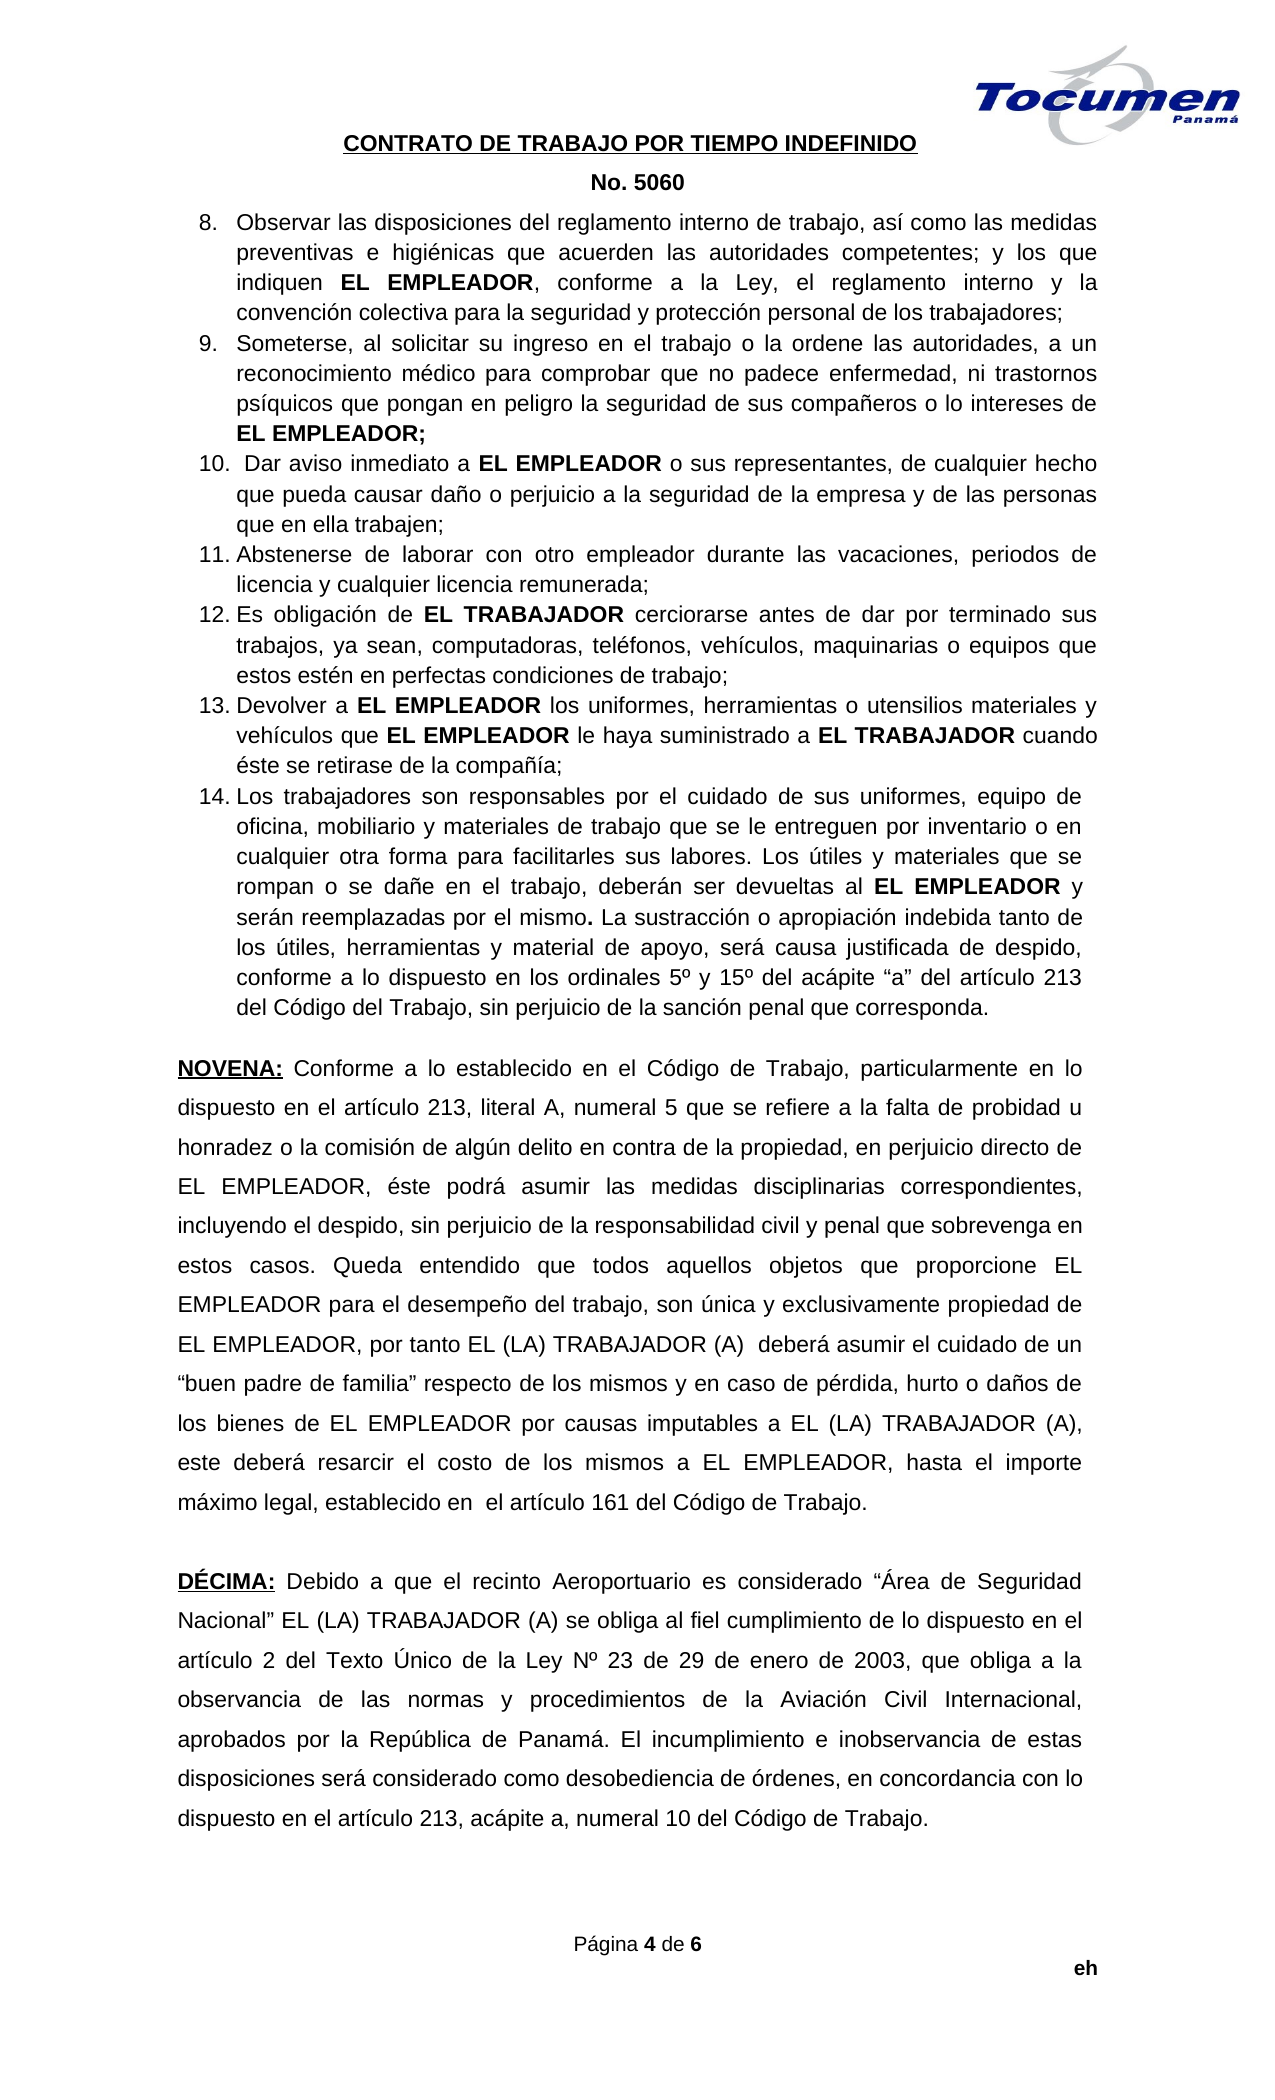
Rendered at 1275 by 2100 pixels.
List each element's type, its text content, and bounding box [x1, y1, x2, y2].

list Devolver a EL EMPLEADOR los uniformes, herramientas o utensilios materiales y vehículos que EL EMPLEADOR le haya suministrado a EL TRABAJADOR cuando éste se retirase de la compañía; [199, 692, 1098, 779]
text DÉCIMA: Debido a que el recinto Aeroportuario es considerado “Área de Seguridad Nacional” EL (LA) TRABAJADOR (A) se obliga al fiel cumplimiento de lo dispuesto en el artículo 2 del Texto Único de la Ley Nº 23 de 29 de enero de 2003, que obliga a la observancia de las normas y procedimientos de la Aviación Civil Internacional, aprobados por la República de Panamá. El incumplimiento e inobservancia de estas disposiciones será considerado como desobediencia de órdenes, en concordancia con lo dispuesto en el artículo 213, acápite a, numeral 10 del Código de Trabajo. [177, 1568, 1083, 1831]
list Es obligación de EL TRABAJADOR cerciorarse antes de dar por terminado sus trabajos, ya sean, computadoras, teléfonos, vehículos, maquinarias o equipos que estos estén en perfectas condiciones de trabajo; [199, 601, 1098, 688]
list Dar aviso inmediato a EL EMPLEADOR o sus representantes, de cualquier hecho que pueda causar daño o perjuicio a la seguridad de la empresa y de las personas que en ella trabajen; [199, 450, 1098, 537]
list Los trabajadores son responsables por el cuidado de sus uniformes, equipo de oficina, mobiliario y materiales de trabajo que se le entreguen por inventario o en cualquier otra forma para facilitarles sus labores. Los útiles y materiales que se rompan o se dañe en el trabajo, deberán ser devueltas al EL EMPLEADOR y serán reemplazadas por el mismo. La sustracción o apropiación indebida tanto de los útiles, herramientas y material de apoyo, será causa justificada de despido, conforme a lo dispuesto en los ordinales 5º y 15º del acápite “a” del artículo 213 del Código del Trabajo, sin perjuicio de la sanción penal que corresponda. [199, 783, 1083, 1021]
picture [941, 40, 1251, 147]
list Observar las disposiciones del reglamento interno de trabajo, así como las medidas preventivas e higiénicas que acuerden las autoridades competentes; y los que indiquen EL EMPLEADOR, conforme a la Ley, el reglamento interno y la convención colectiva para la seguridad y protección personal de los trabajadores; [199, 209, 1098, 326]
list Someterse, al solicitar su ingreso en el trabajo o la ordene las autoridades, a un reconocimiento médico para comprobar que no padece enfermedad, ni trastornos psíquicos que pongan en peligro la seguridad de sus compañeros o lo intereses de EL EMPLEADOR; [199, 329, 1098, 447]
text NOVENA: Conforme a lo establecido en el Código de Trabajo, particularmente en lo dispuesto en el artículo 213, literal A, numeral 5 que se refiere a la falta de probidad u honradez o la comisión de algún delito en contra de la propiedad, en perjuicio directo de EL EMPLEADOR, éste podrá asumir las medidas disciplinarias correspondientes, incluyendo el despido, sin perjuicio de la responsabilidad civil y penal que sobrevenga en estos casos. Queda entendido que todos aquellos objetos que proporcione EL EMPLEADOR para el desempeño del trabajo, son única y exclusivamente propiedad de EL EMPLEADOR, por tanto EL (LA) TRABAJADOR (A) deberá asumir el cuidado de un “buen padre de familia” respecto de los mismos y en caso de pérdida, hurto o daños de los bienes de EL EMPLEADOR por causas imputables a EL (LA) TRABAJADOR (A), este deberá resarcir el costo de los mismos a EL EMPLEADOR, hasta el importe máximo legal, establecido en el artículo 161 del Código de Trabajo. [177, 1054, 1083, 1515]
list Abstenerse de laborar con otro empleador durante las vacaciones, periodos de licencia y cualquier licencia remunerada; [199, 541, 1098, 598]
